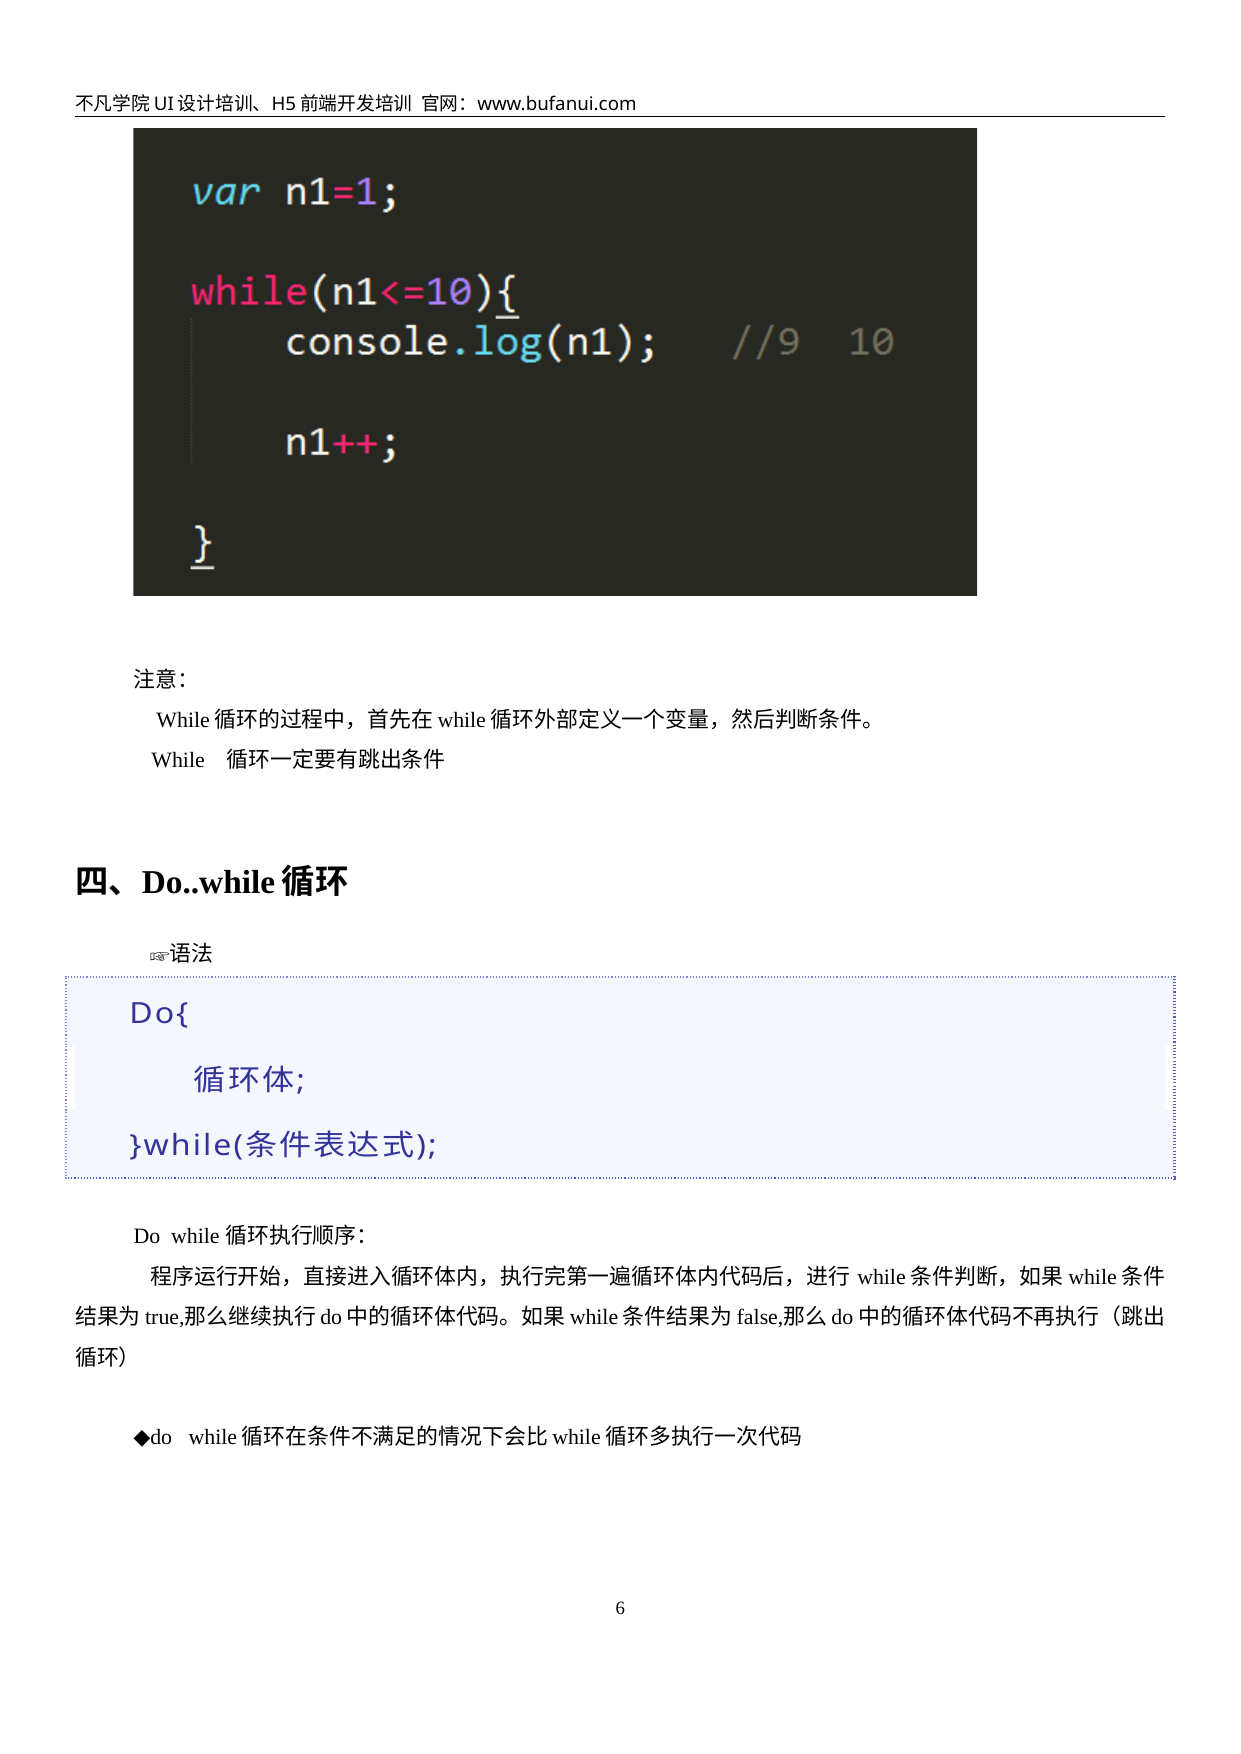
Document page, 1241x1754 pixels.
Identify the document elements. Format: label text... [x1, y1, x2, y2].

text }while(条件表达式); [64, 1106, 1176, 1179]
subtitle 四、Do..while循环 [75, 846, 1165, 911]
text Do while 循环执行顺序： [75, 1218, 1165, 1250]
text While 循环一定要有跳出条件 [75, 742, 1165, 774]
text While循环的过程中，首先在while循环外部定义一个变量，然后判断条件。 [75, 702, 1165, 734]
text 注意： [75, 661, 1165, 694]
text ◆do while循环在条件不满足的情况下会比while循环多执行一次代码 [75, 1419, 1165, 1451]
text 程序运行开始，直接进入循环体内，执行完第一遍循环体内代码后，进行while条件判断，如果while条件结果为true,那么继续执行do中的循环体代码。如果while条件结果为false,那么do 中的循环体代码不再执行（跳出循环） [75, 1258, 1165, 1372]
picture [133, 128, 978, 596]
text 循环体; [75, 1045, 1165, 1106]
text Do{ [64, 976, 1176, 1045]
text ☞语法 [75, 935, 1165, 968]
